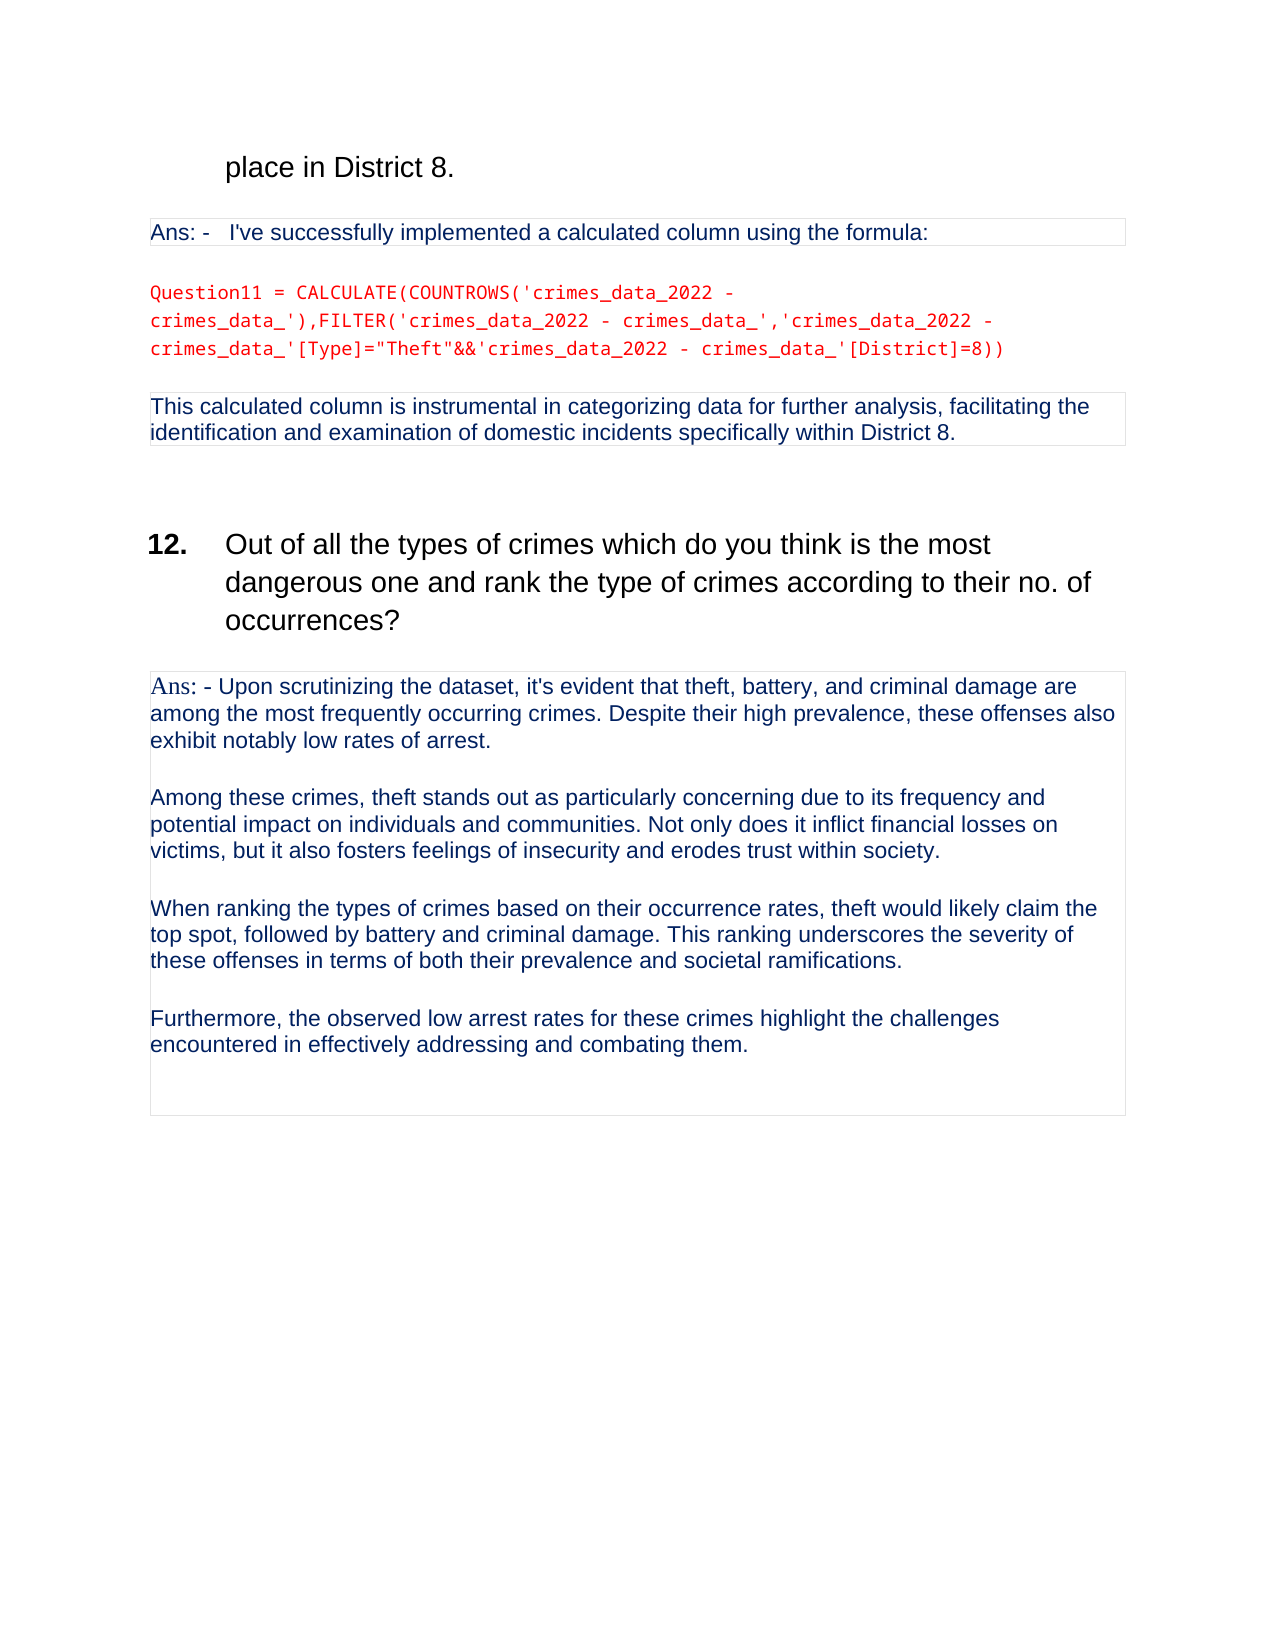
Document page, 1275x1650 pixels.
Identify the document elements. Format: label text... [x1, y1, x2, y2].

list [187, 150, 1125, 183]
text Among these crimes, theft stands out as particularly concerning due to its frequency and potential impact on individuals and communities. Not only does it inflict financial losses on victims, but it also fosters feelings of insecurity and erodes trust within society. [151, 784, 1125, 863]
text When ranking the types of crimes based on their occurrence rates, theft would likely claim the top spot, followed by battery and criminal damage. This ranking underscores the severity of these offenses in terms of both their prevalence and societal ramifications. [151, 894, 1125, 973]
list Out of all the types of crimes which do you think is the most dangerous one and rank the type of crimes according to their no. of occurrences? [187, 527, 1125, 636]
text Ans: - I've successfully implemented a calculated column using the formula: [151, 219, 1125, 245]
text Question11 = CALCULATE(COUNTROWS('crimes_data_2022 - crimes_data_'),FILTER('crimes_data_2022 - crimes_data_','crimes_data_2022 - crimes_data_'[Type]="Theft"&&'crimes_data_2022 - crimes_data_'[District]=8)) [150, 277, 1125, 361]
text This calculated column is instrumental in categorizing data for further analysis, facilitating the identification and examination of domestic incidents specifically within District 8. [151, 393, 1125, 445]
text Furthermore, the observed low arrest rates for these crimes highlight the challenges encountered in effectively addressing and combating them. [151, 1004, 1125, 1057]
text Ans: - Upon scrutinizing the dataset, it's evident that theft, battery, and criminal damage are among the most frequently occurring crimes. Despite their high prevalence, these offenses also exhibit notably low rates of arrest. [151, 672, 1125, 753]
